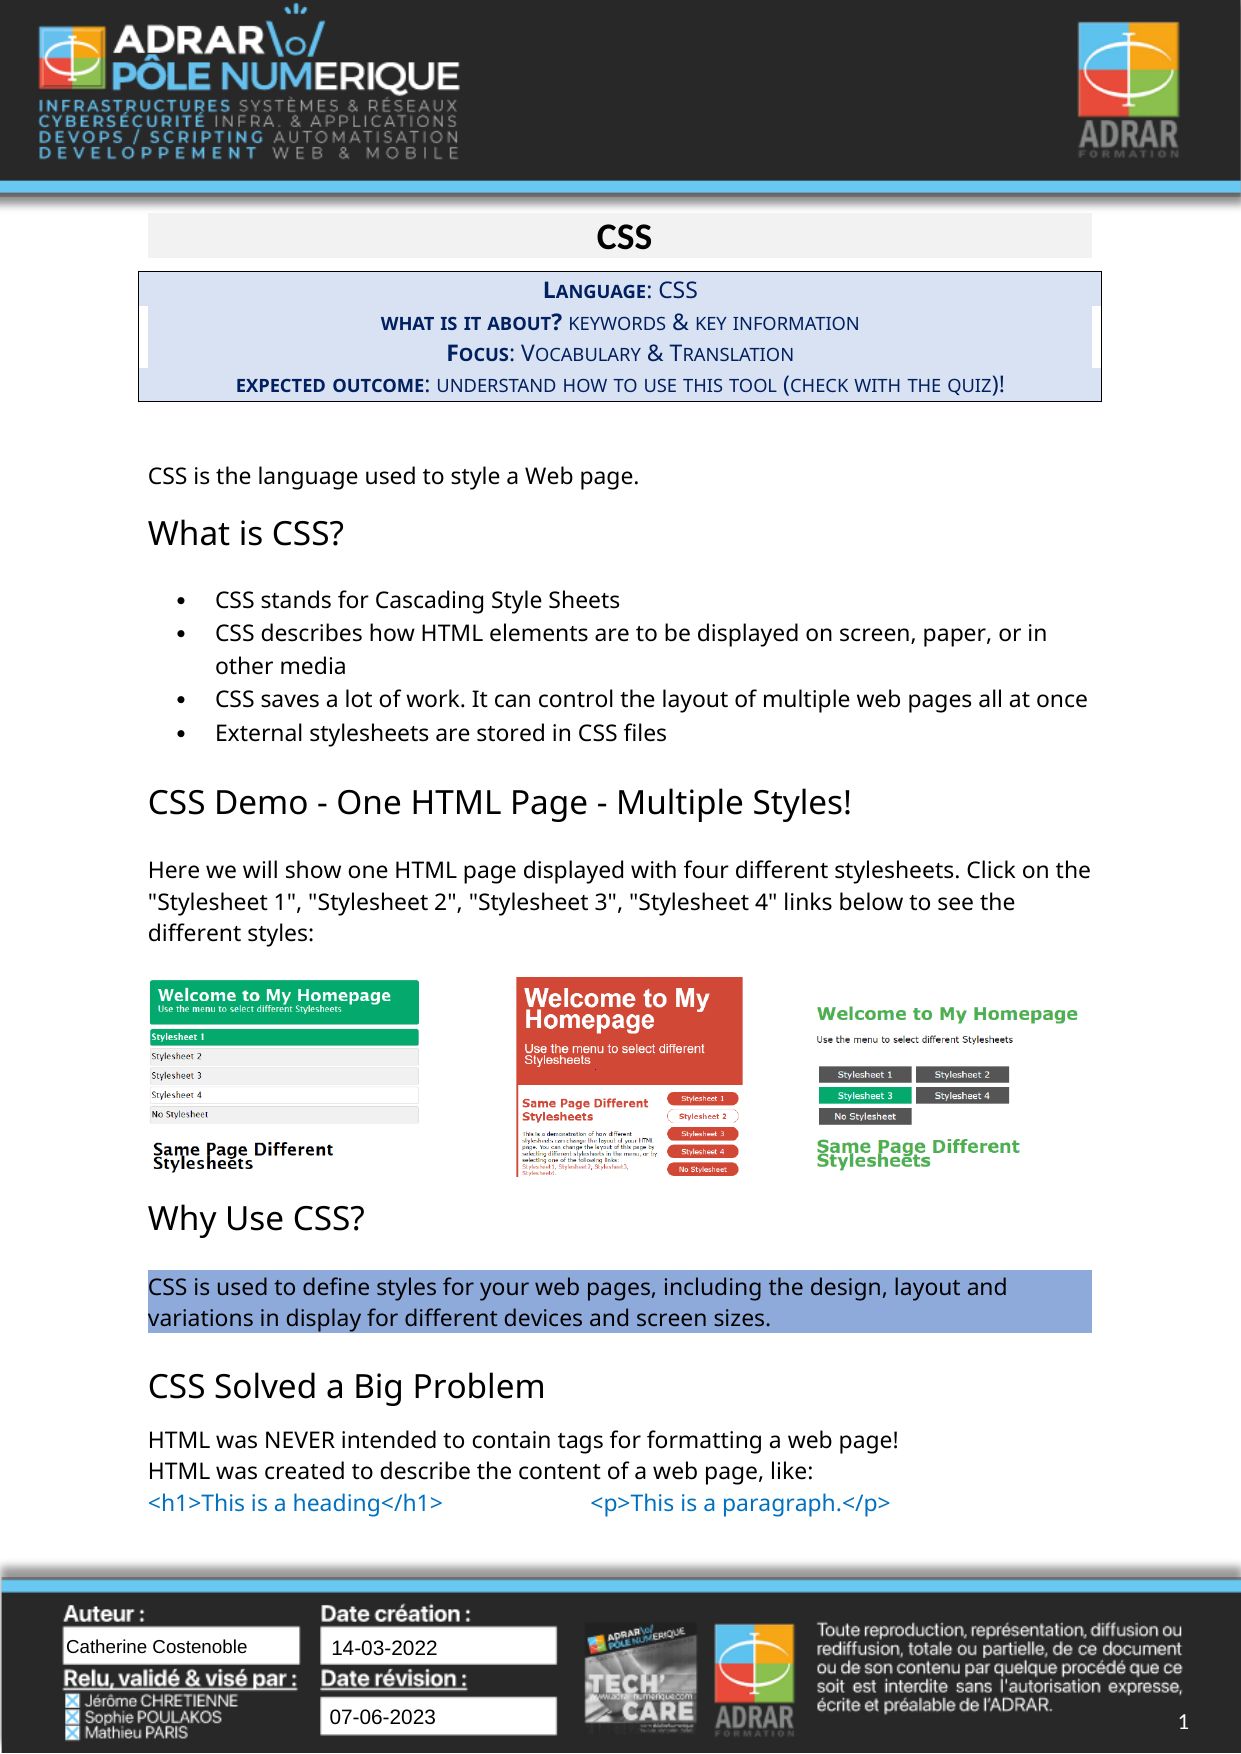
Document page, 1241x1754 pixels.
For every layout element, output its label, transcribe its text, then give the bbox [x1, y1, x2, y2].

text expected outcome: understand how to use this tool (check with the quiz)! [139, 365, 1101, 401]
text <h1>This is a heading</h1> <p>This is a paragraph.</p> [148, 1486, 1092, 1518]
text Why Use CSS? [148, 1195, 1092, 1240]
text CSS Demo - One HTML Page - Multiple Styles! [148, 779, 1092, 824]
text HTML was created to describe the content of a web page, like: [148, 1455, 1092, 1486]
list CSS stands for Cascading Style Sheets [177, 584, 1092, 615]
text CSS is used to define styles for your web pages, including the design, layout and variations in display for different devices and screen sizes. [148, 1270, 1092, 1333]
text CSS is the language used to style a Web page. [148, 459, 1092, 491]
picture [1, 1577, 1241, 1753]
text HTML was NEVER intended to contain tags for formatting a web page! [148, 1424, 1092, 1455]
picture [0, 0, 1241, 197]
text Here we will show one HTML page displayed with four different stylesheets. Click on the "Stylesheet 1", "Stylesheet 2", "Stylesheet 3", "Stylesheet 4" links below to see the different styles: [148, 854, 1092, 948]
picture [516, 977, 743, 1177]
picture [811, 1000, 1089, 1177]
text Focus: Vocabulary & Translation [148, 337, 1092, 365]
text CSS Solved a Big Problem [148, 1363, 1092, 1408]
list CSS describes how HTML elements are to be displayed on screen, paper, or in other media [177, 617, 1092, 681]
list CSS saves a lot of work. It can control the layout of multiple web pages all at once [177, 683, 1092, 714]
text What is CSS? [148, 509, 1092, 555]
text what is it about? keywords & key information [148, 306, 1092, 337]
picture [147, 979, 428, 1177]
list External stylesheets are stored in CSS files [177, 716, 1092, 748]
text Language: CSS [139, 272, 1101, 306]
